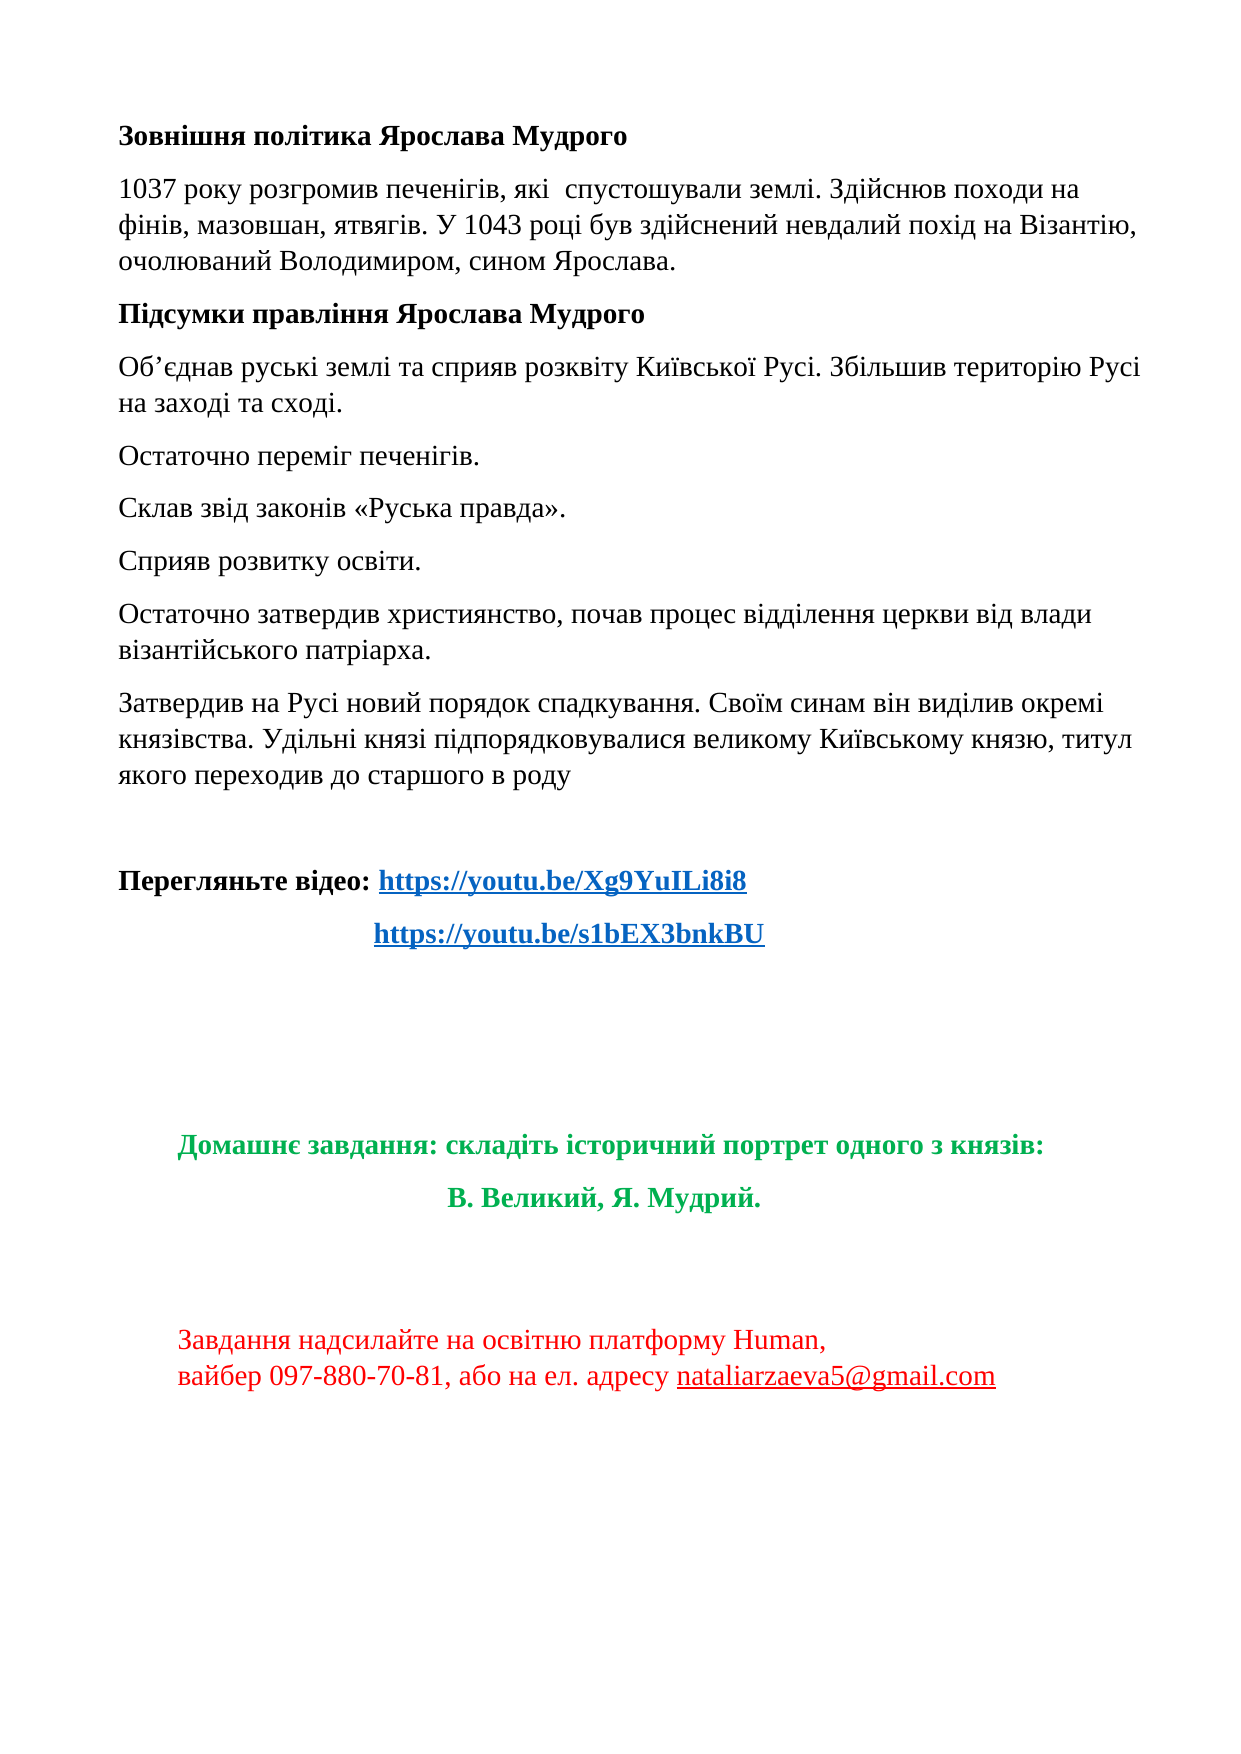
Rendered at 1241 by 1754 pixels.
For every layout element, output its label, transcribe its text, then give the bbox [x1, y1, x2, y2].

text Перегляньте відео: https://youtu.be/Xg9YuILi8i8 [118, 863, 1152, 897]
list Завдання надсилайте на освітню платформу Human, вайбер 097-880-70-81, або на ел. адресу nataliarzaeva5@gmail.com [177, 1322, 1152, 1391]
text Остаточно затвердив християнство, почав процес відділення церкви від влади візантійського патріарха. [118, 596, 1152, 666]
text Об’єднав руські землі та сприяв розквіту Київської Русі. Збільшив територію Русі на заході та сході. [118, 349, 1152, 418]
text В. Великий, Я. Мудрий. [177, 1180, 1152, 1213]
text Остаточно переміг печенігів. [118, 438, 1152, 471]
text Склав звід законів «Руська правда». [118, 491, 1152, 524]
text Сприяв розвитку освіти. [118, 543, 1152, 577]
text 1037 року розгромив печенігів, які спустошували землі. Здійснюв походи на фінів, мазовшан, ятвягів. У 1043 році був здійснений невдалий похід на Візантію, очолюваний Володимиром, сином Ярослава. [118, 171, 1152, 277]
text Зовнішня політика Ярослава Мудрого [118, 118, 1152, 152]
text Домашнє завдання: складіть історичний портрет одного з князів: [177, 1127, 1152, 1161]
text https://youtu.be/s1bEX3bnkBU [118, 916, 1152, 949]
text Підсумки правління Ярослава Мудрого [118, 296, 1152, 329]
text Затвердив на Русі новий порядок спадкування. Своїм синам він виділив окремі князівства. Удільні князі підпорядковувалися великому Київському князю, титул якого переходив до старшого в роду [118, 685, 1152, 791]
